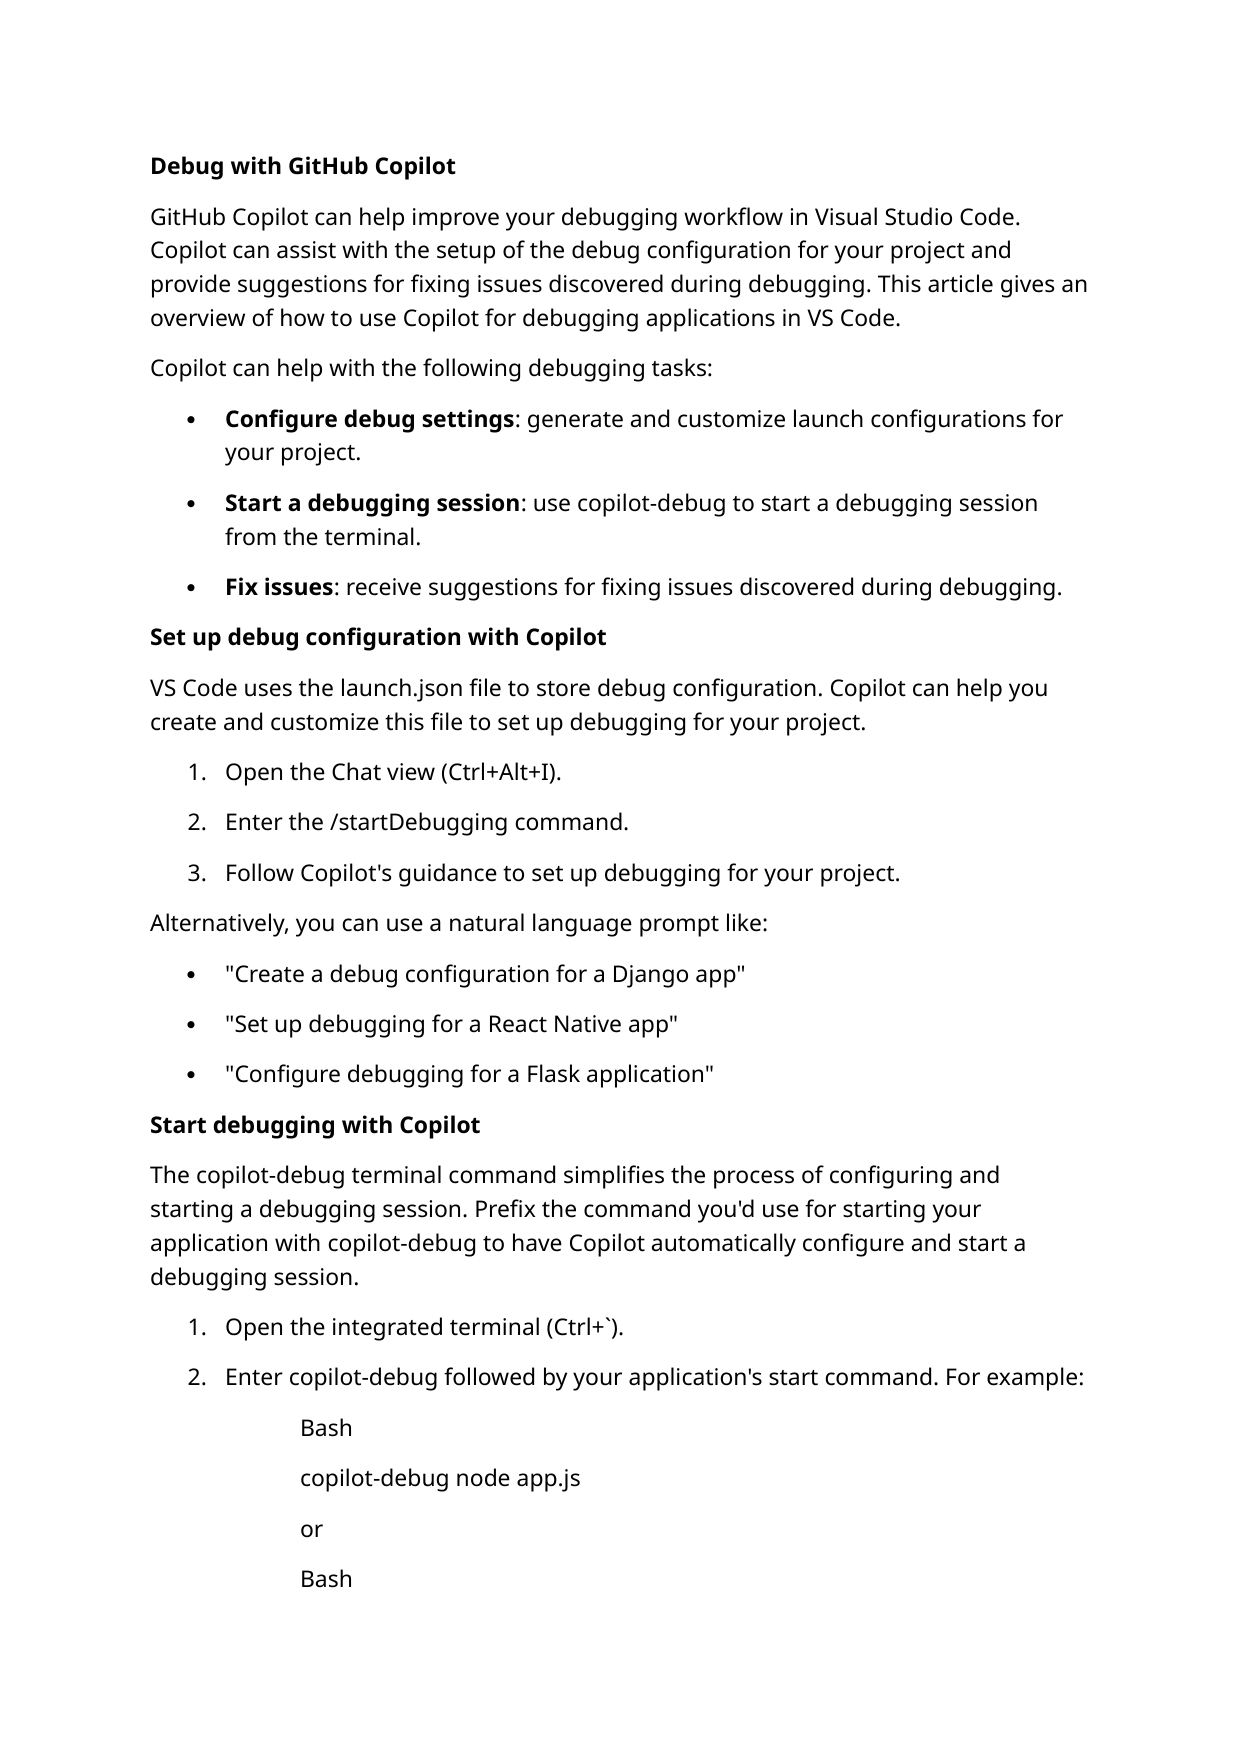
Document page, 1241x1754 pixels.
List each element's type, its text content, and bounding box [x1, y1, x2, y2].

list Start a debugging session: use copilot-debug to start a debugging session from the terminal. [187, 487, 1090, 552]
list Open the integrated terminal (Ctrl+`). [187, 1311, 1090, 1342]
text Alternatively, you can use a natural language prompt like: [150, 907, 1090, 938]
list Follow Copilot's guidance to set up debugging for your project. [187, 857, 1090, 888]
text VS Code uses the launch.json file to store debug configuration. Copilot can help you create and customize this file to set up debugging for your project. [150, 672, 1090, 737]
list Enter the /startDebugging command. [187, 806, 1090, 837]
text Start debugging with Copilot [150, 1109, 1090, 1140]
text Bash [300, 1563, 1090, 1594]
text Set up debug configuration with Copilot [150, 621, 1090, 652]
text copilot-debug node app.js [300, 1462, 1090, 1493]
text Bash [300, 1412, 1090, 1443]
text The copilot-debug terminal command simplifies the process of configuring and starting a debugging session. Prefix the command you'd use for starting your application with copilot-debug to have Copilot automatically configure and start a debugging session. [150, 1159, 1090, 1292]
text or [300, 1512, 1090, 1544]
list "Create a debug configuration for a Django app" [187, 957, 1090, 989]
list "Set up debugging for a React Native app" [187, 1008, 1090, 1039]
list "Configure debugging for a Flask application" [187, 1058, 1090, 1089]
list Open the Chat view (Ctrl+Alt+I). [187, 756, 1090, 787]
list Fix issues: receive suggestions for fixing issues discovered during debugging. [187, 571, 1090, 602]
text Copilot can help with the following debugging tasks: [150, 352, 1090, 383]
text GitHub Copilot can help improve your debugging workflow in Visual Studio Code. Copilot can assist with the setup of the debug configuration for your project and provide suggestions for fixing issues discovered during debugging. This article gives an overview of how to use Copilot for debugging applications in VS Code. [150, 200, 1090, 333]
list Enter copilot-debug followed by your application's start command. For example: [187, 1361, 1090, 1392]
list Configure debug settings: generate and customize launch configurations for your project. [187, 402, 1090, 467]
text Debug with GitHub Copilot [150, 150, 1090, 181]
